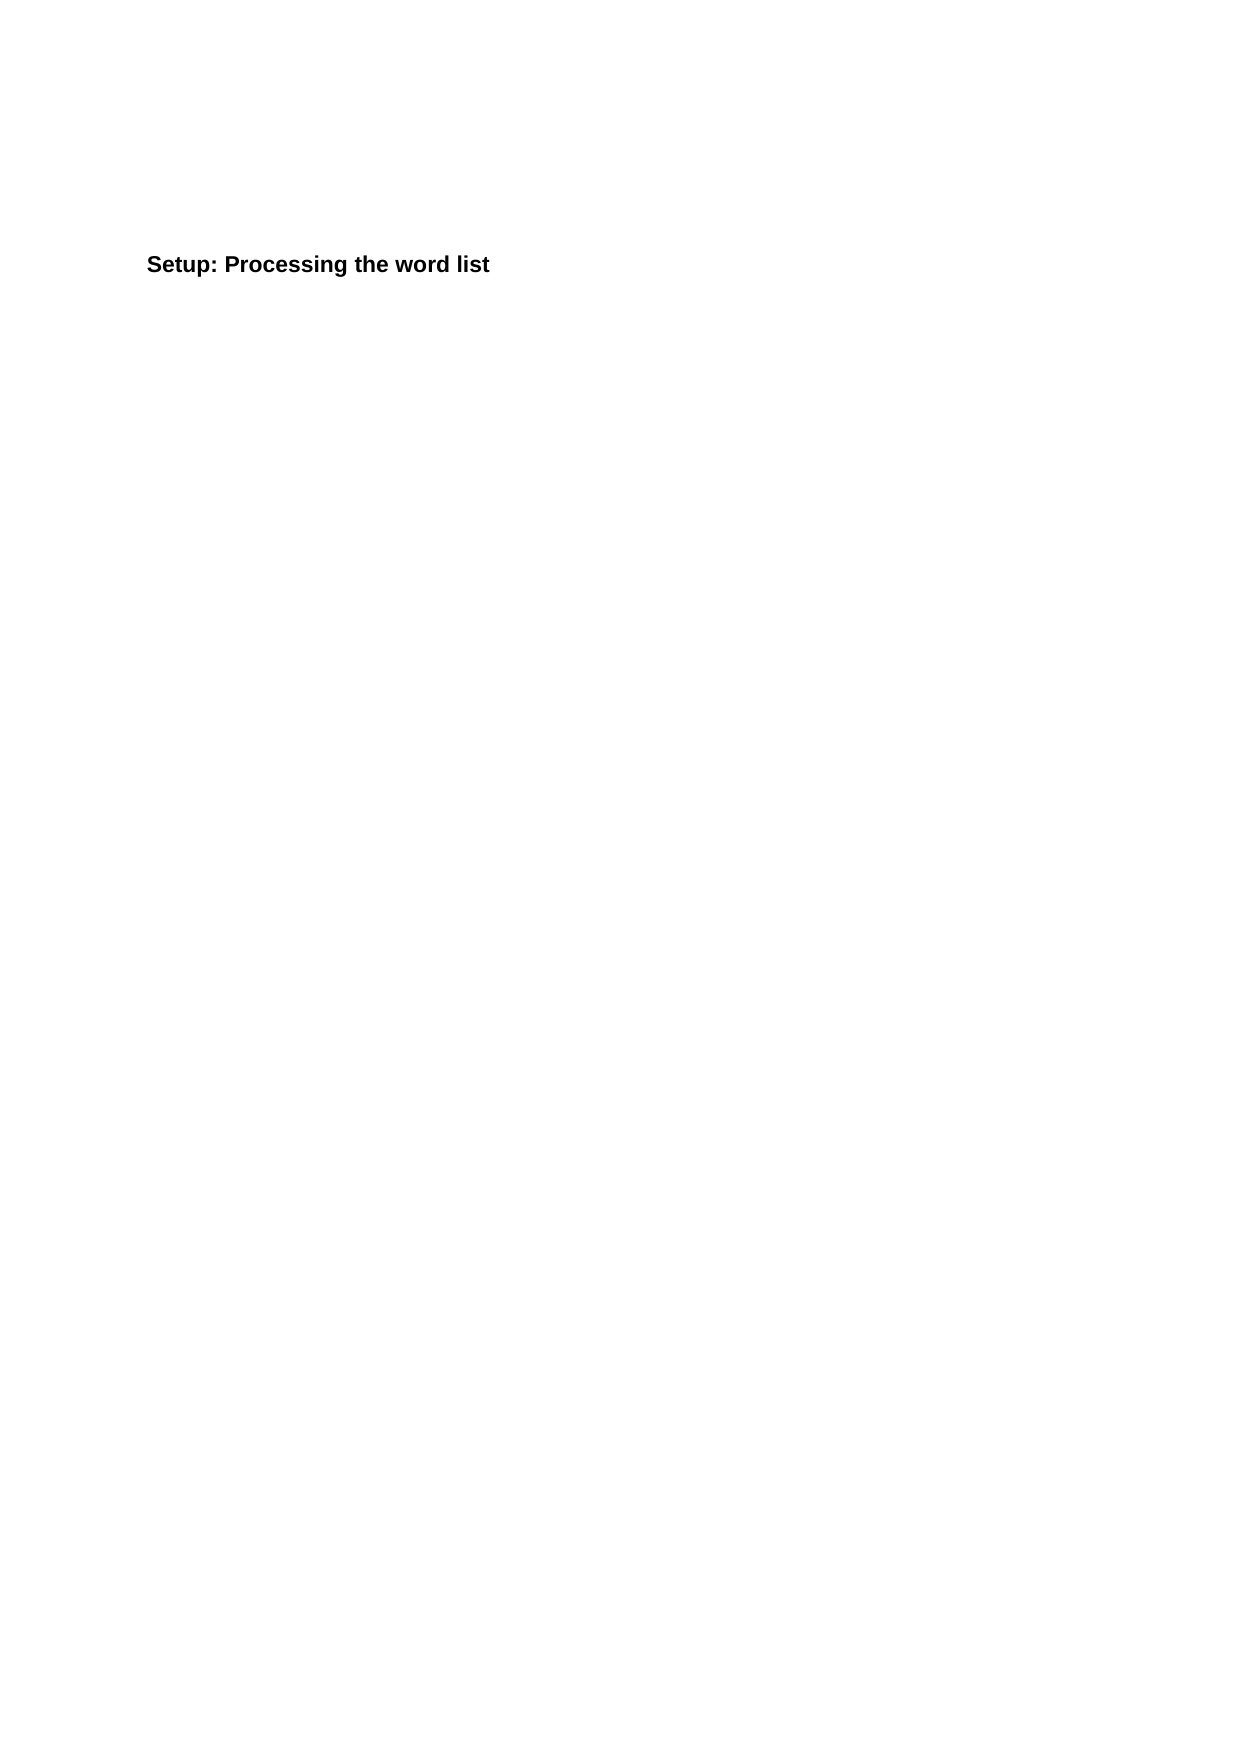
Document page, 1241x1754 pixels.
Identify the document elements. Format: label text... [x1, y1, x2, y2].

subtitle Setup: Processing the word list [147, 251, 1105, 277]
